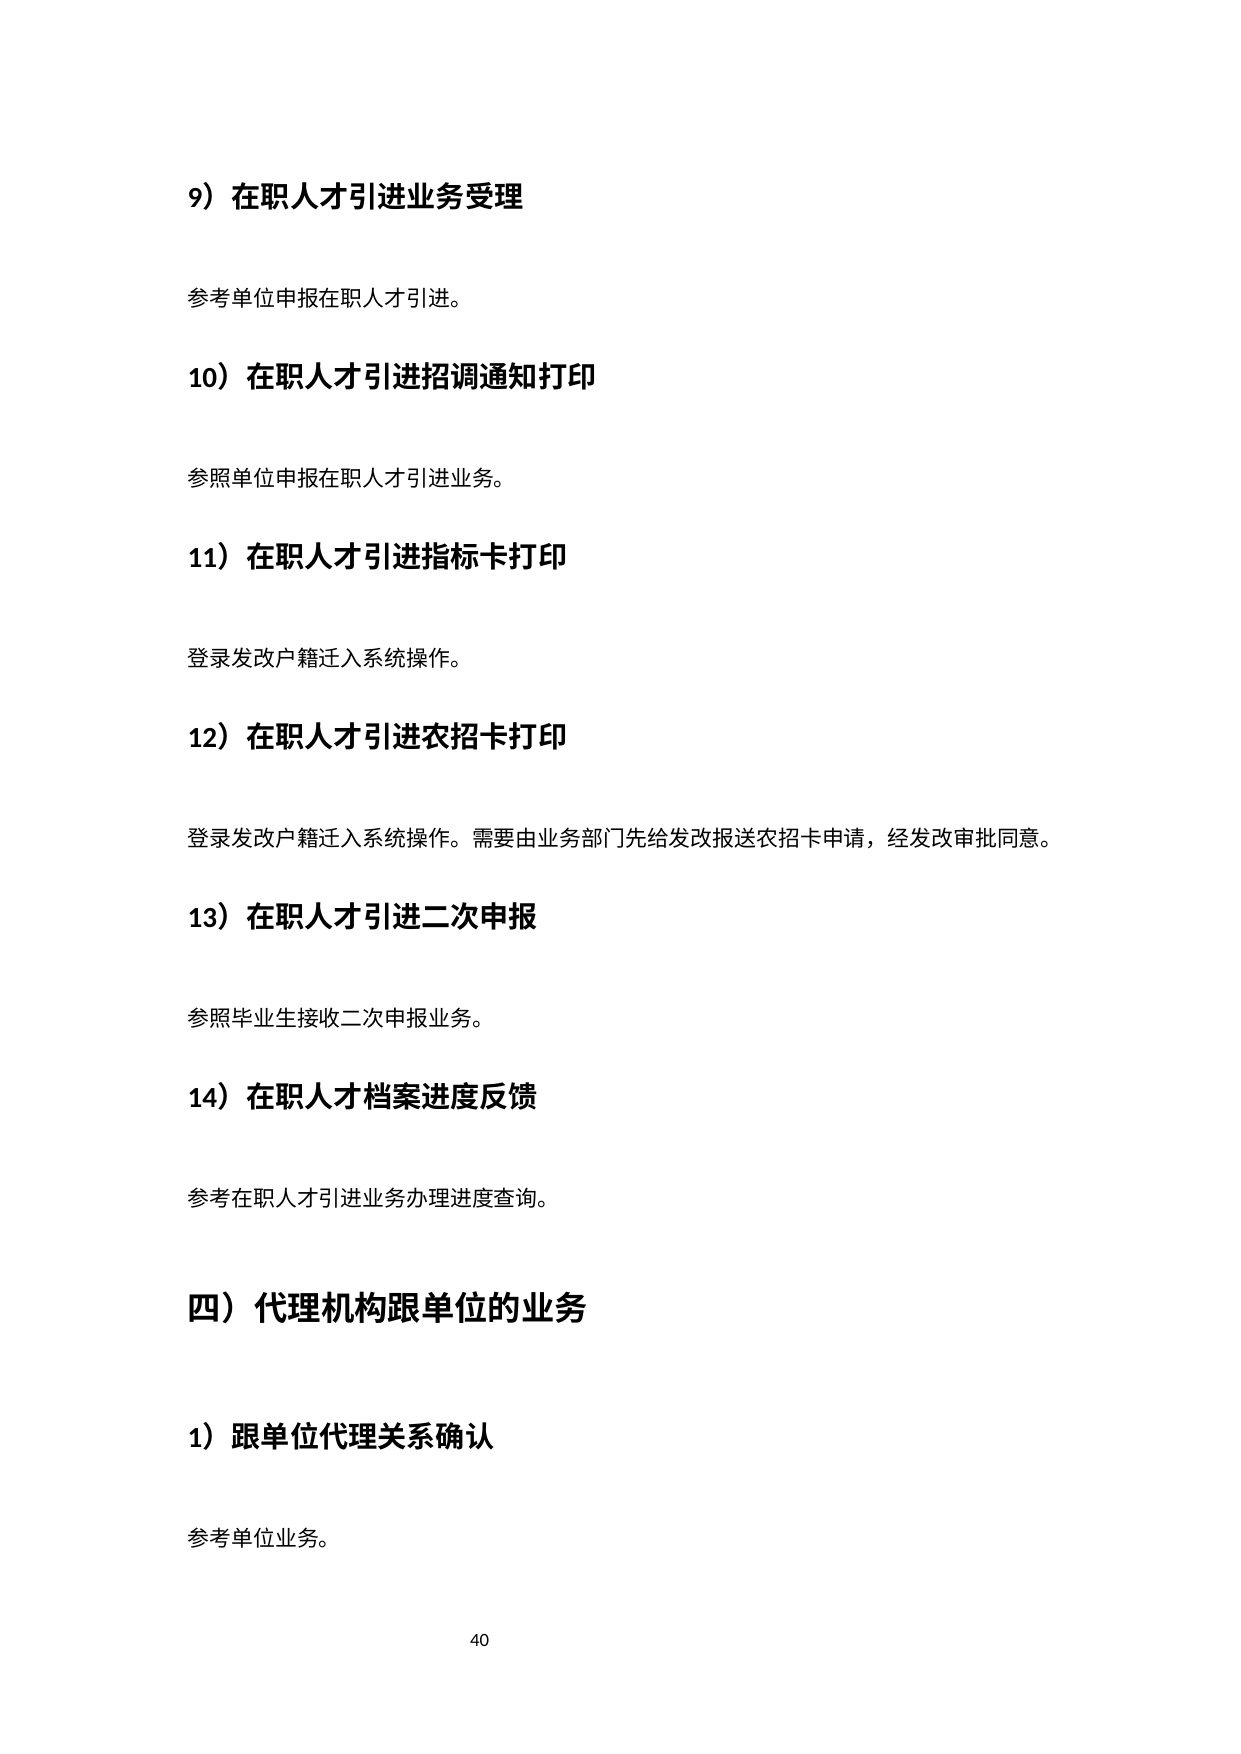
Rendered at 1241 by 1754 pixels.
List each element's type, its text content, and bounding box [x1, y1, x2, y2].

subtitle 四）代理机构跟单位的业务 [187, 1273, 1053, 1338]
text 参照单位申报在职人才引进业务。 [187, 461, 1053, 493]
text 登录发改户籍迁入系统操作。 [187, 641, 1053, 673]
text 1）跟单位代理关系确认 [187, 1402, 1053, 1467]
list 在职人才引进农招卡打印 [187, 702, 1053, 767]
list 在职人才档案进度反馈 [187, 1062, 1053, 1127]
text 11）在职人才引进指标卡打印 [187, 522, 1053, 587]
list 在职人才引进业务受理 [187, 162, 1053, 227]
list 在职人才引进招调通知打印 [187, 342, 1053, 407]
text 参考单位业务。 [187, 1520, 1053, 1553]
text 参照毕业生接收二次申报业务。 [187, 1001, 1053, 1033]
list 在职人才引进二次申报 [187, 882, 1053, 947]
text 登录发改户籍迁入系统操作。需要由业务部门先给发改报送农招卡申请，经发改审批同意。 [187, 821, 1053, 853]
text 参考在职人才引进业务办理进度查询。 [187, 1181, 1053, 1213]
text 参考单位申报在职人才引进。 [187, 280, 1053, 313]
